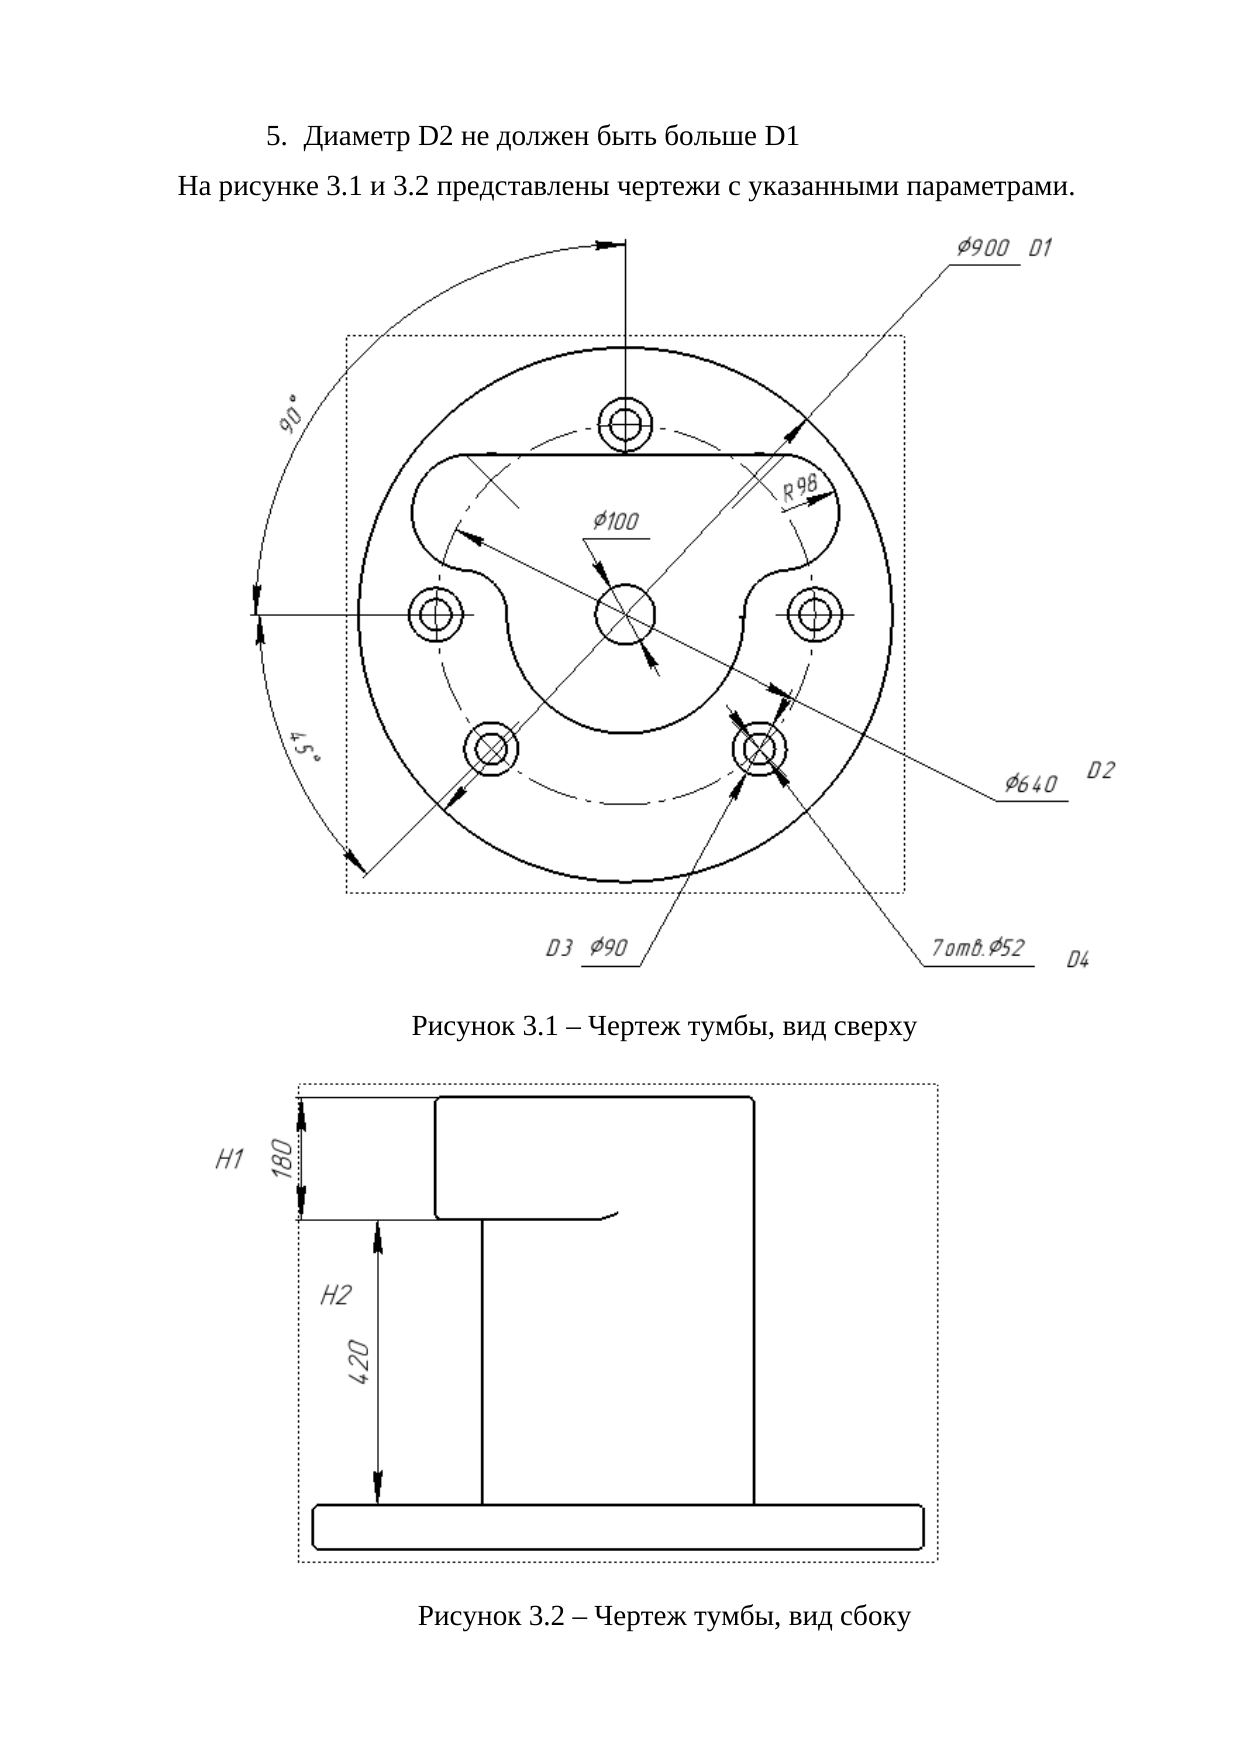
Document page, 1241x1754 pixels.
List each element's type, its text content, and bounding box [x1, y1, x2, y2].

picture [177, 218, 1152, 997]
picture [177, 1058, 983, 1586]
list Диаметр D2 не должен быть больше D1 [266, 118, 1152, 152]
text Рисунок 3.2 – Чертеж тумбы, вид сбоку [177, 1598, 1152, 1631]
text Рисунок 3.1 – Чертеж тумбы, вид сверху [177, 1008, 1152, 1042]
text На рисунке 3.1 и 3.2 представлены чертежи с указанными параметрами. [177, 168, 1152, 202]
